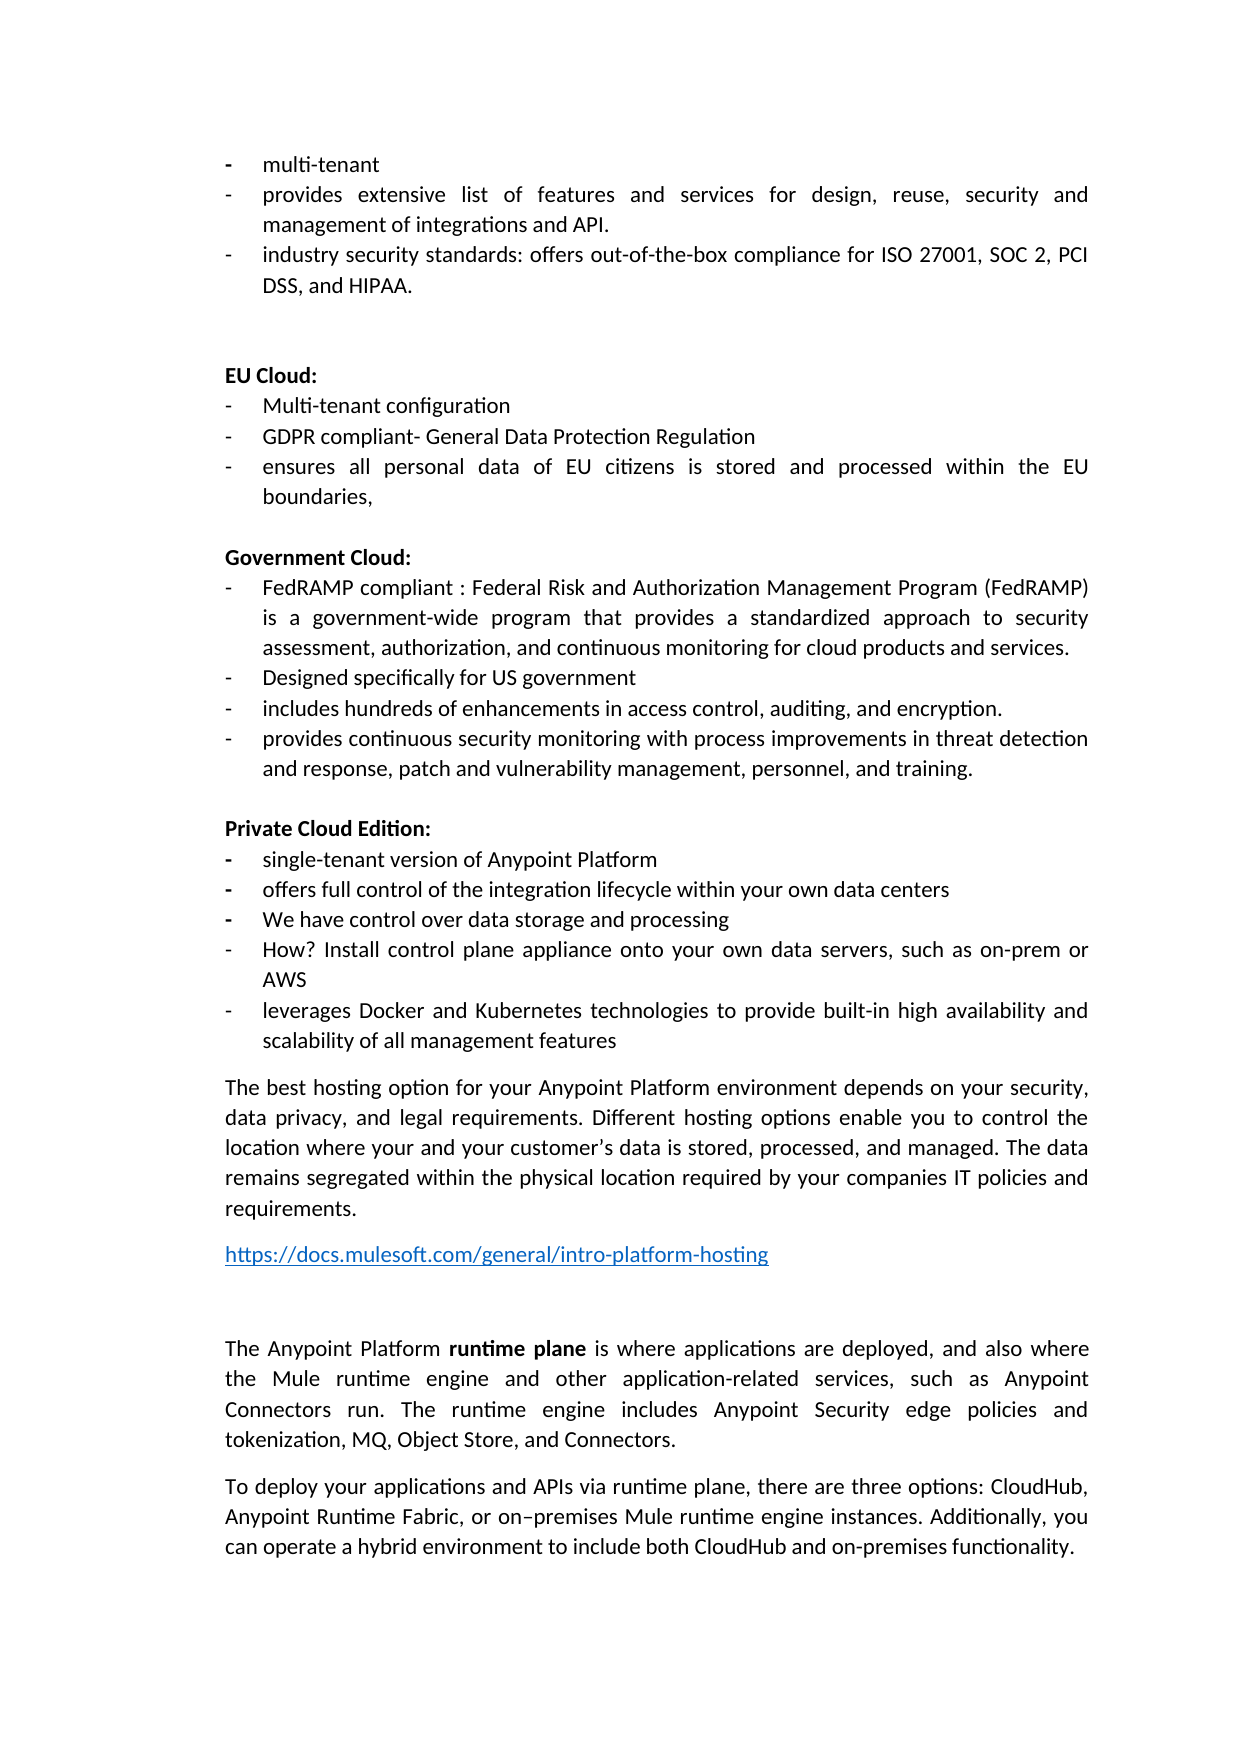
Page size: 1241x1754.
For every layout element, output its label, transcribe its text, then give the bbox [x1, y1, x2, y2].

list leverages Docker and Kubernetes technologies to provide built-in high availability and scalability of all management features [225, 996, 1090, 1054]
text The best hosting option for your Anypoint Platform environment depends on your security, data privacy, and legal requirements. Different hosting options enable you to control the location where your and your customer’s data is stored, processed, and managed. The data remains segregated within the physical location required by your companies IT policies and requirements. [225, 1073, 1090, 1222]
list provides continuous security monitoring with process improvements in threat detection and response, patch and vulnerability management, personnel, and training. [225, 724, 1090, 782]
list includes hundreds of enhancements in access control, auditing, and encryption. [225, 694, 1090, 722]
list provides extensive list of features and services for design, reuse, security and management of integrations and API. [225, 180, 1090, 238]
text https://docs.mulesoft.com/general/intro-platform-hosting [225, 1241, 1090, 1269]
list Private Cloud Edition: [225, 814, 1090, 843]
list How? Install control plane appliance onto your own data servers, such as on-prem or AWS [225, 935, 1090, 994]
list multi-tenant [225, 150, 1090, 178]
list GDPR compliant- General Data Protection Regulation [225, 422, 1090, 450]
list ensures all personal data of EU citizens is stored and processed within the EU boundaries, [225, 452, 1090, 510]
list Multi-tenant configuration [225, 392, 1090, 420]
list Government Cloud: [225, 543, 1090, 571]
list EU Cloud: [225, 361, 1090, 389]
list Designed specifically for US government [225, 663, 1090, 692]
list industry security standards: offers out-of-the-box compliance for ISO 27001, SOC 2, PCI DSS, and HIPAA. [225, 241, 1090, 299]
list We have control over data storage and processing [225, 905, 1090, 933]
text The Anypoint Platform runtime plane is where applications are deployed, and also where the Mule runtime engine and other application-related services, such as Anypoint Connectors run. The runtime engine includes Anypoint Security edge policies and tokenization, MQ, Object Store, and Connectors. [225, 1334, 1090, 1453]
text To deploy your applications and APIs via runtime plane, there are three options: CloudHub, Anypoint Runtime Fabric, or on–premises Mule runtime engine instances. Additionally, you can operate a hybrid environment to include both CloudHub and on-premises functionality. [225, 1472, 1090, 1560]
list single-tenant version of Anypoint Platform [225, 845, 1090, 873]
list FedRAMP compliant : Federal Risk and Authorization Management Program (FedRAMP) is a government-wide program that provides a standardized approach to security assessment, authorization, and continuous monitoring for cloud products and services. [225, 573, 1090, 661]
list offers full control of the integration lifecycle within your own data centers [225, 875, 1090, 903]
